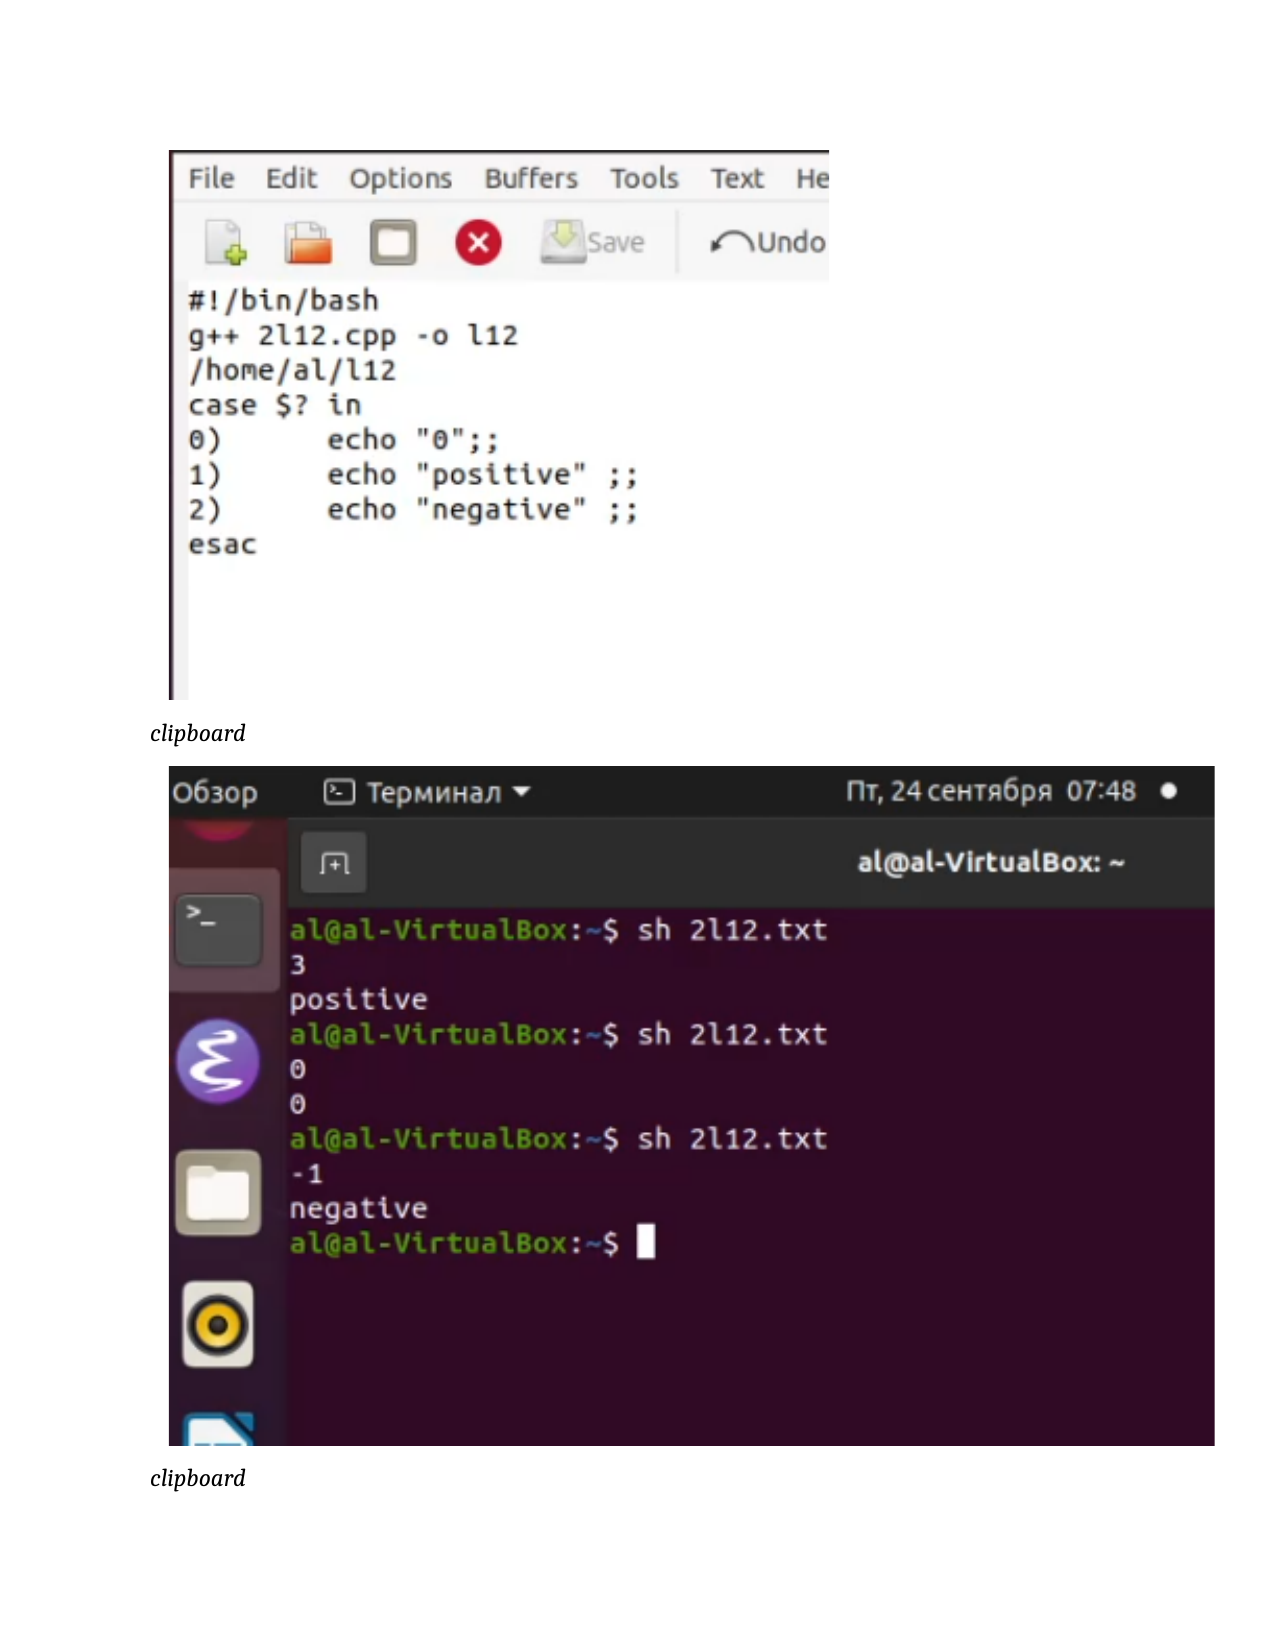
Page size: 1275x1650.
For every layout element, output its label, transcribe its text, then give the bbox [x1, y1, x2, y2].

picture [168, 766, 1215, 1446]
picture [168, 150, 830, 700]
text clipboard [150, 1464, 1125, 1493]
text clipboard [150, 719, 1125, 747]
